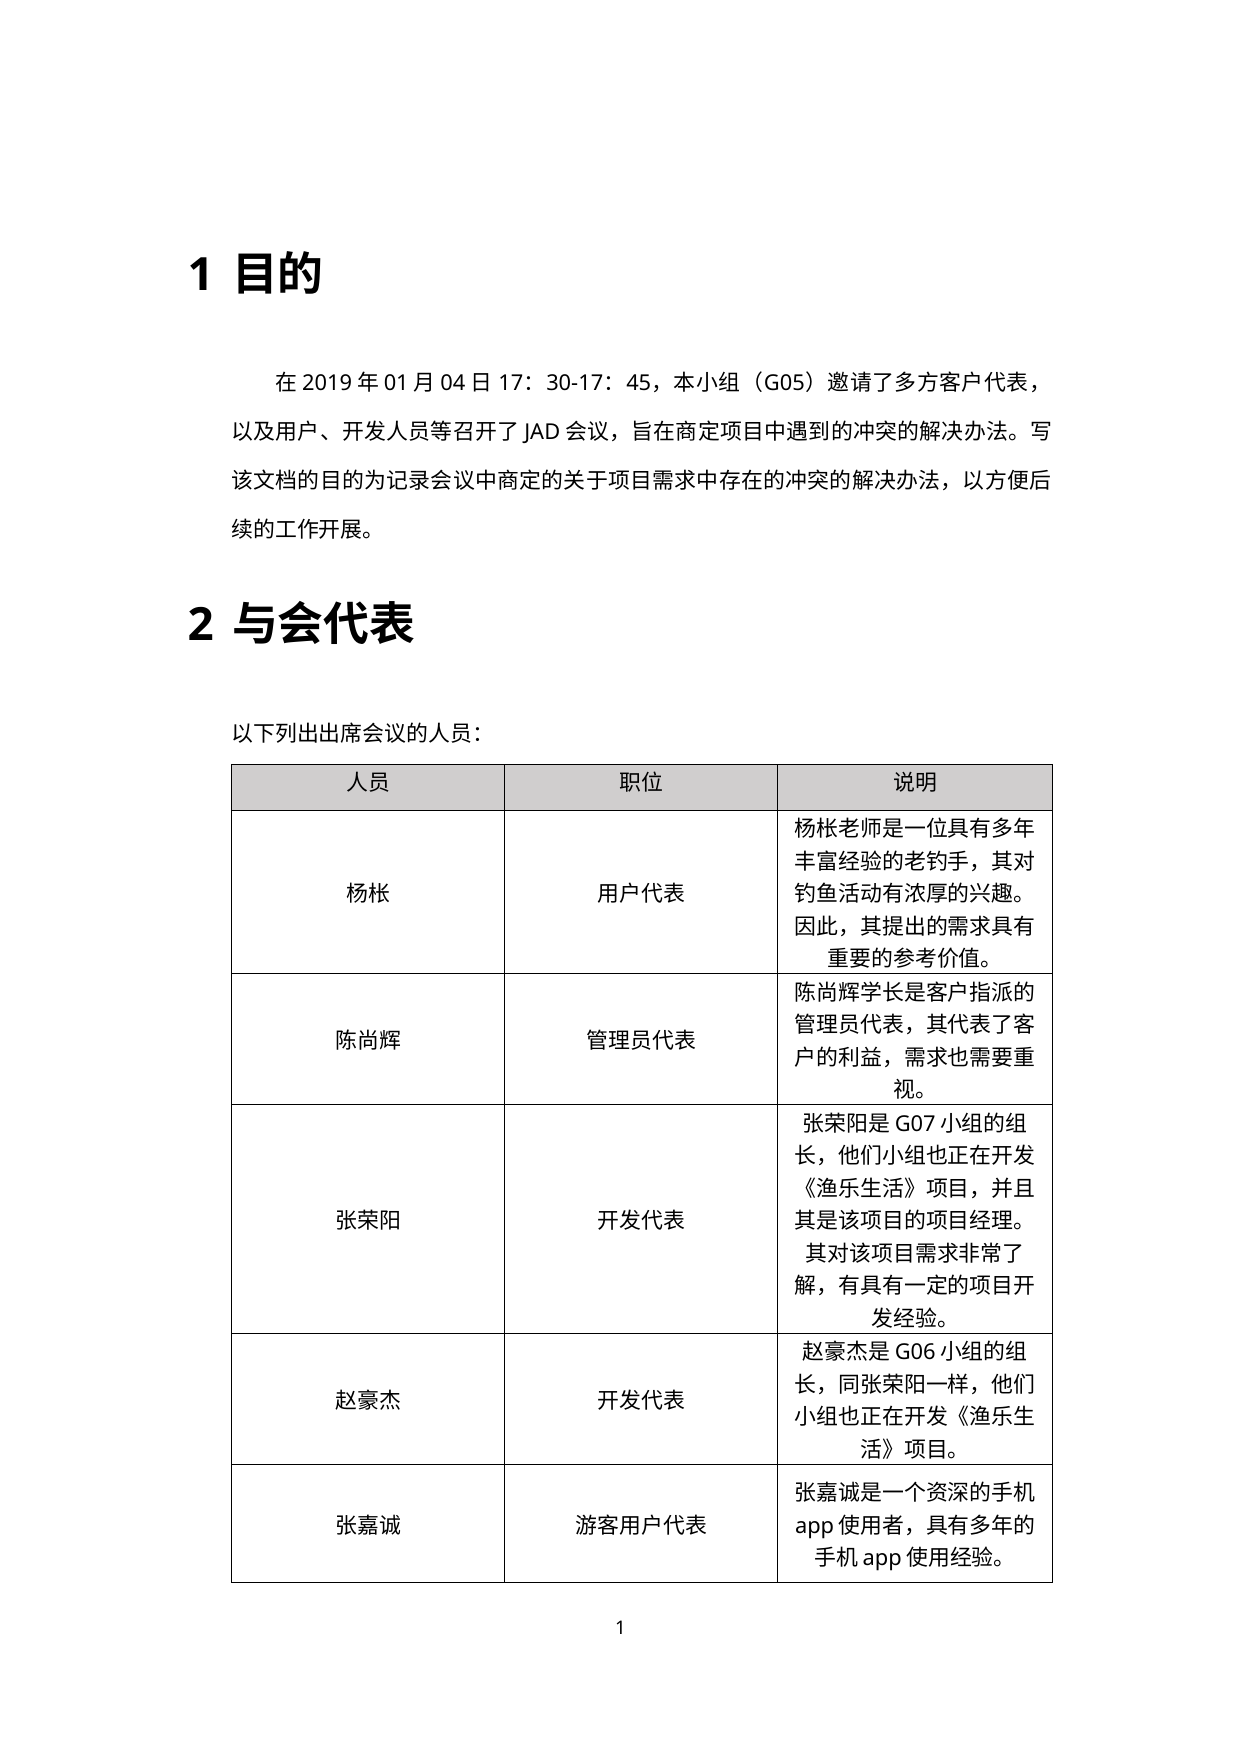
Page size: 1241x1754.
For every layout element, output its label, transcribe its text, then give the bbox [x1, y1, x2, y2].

table_cell 赵豪杰是G06小组的组长，同张荣阳一样，他们小组也正在开发《渔乐生活》项目。 [778, 1334, 1052, 1464]
table_cell 陈尚辉学长是客户指派的管理员代表，其代表了客户的利益，需求也需要重视。 [778, 974, 1052, 1104]
table_header 职位 [505, 765, 777, 810]
table_cell 开发代表 [505, 1334, 777, 1464]
table_cell 张荣阳是G07小组的组长，他们小组也正在开发《渔乐生活》项目，并且其是该项目的项目经理。其对该项目需求非常了解，有具有一定的项目开发经验。 [778, 1105, 1052, 1333]
subtitle 与会代表 [187, 572, 1053, 670]
table_cell 杨枨 [232, 811, 504, 973]
text 以下列出出席会议的人员： [231, 715, 1053, 748]
text 在2019年01月04日 17：30-17：45，本小组（G05）邀请了多方客户代表，以及用户、开发人员等召开了JAD会议，旨在商定项目中遇到的冲突的解决办法。写该文档的目的为记录会议中商定的关于项目需求中存在的冲突的解决办法，以方便后续的工作开展。 [231, 365, 1053, 544]
table_cell 用户代表 [505, 811, 777, 973]
table_header 人员 [232, 765, 504, 810]
table_cell 游客用户代表 [505, 1465, 777, 1582]
table_cell 杨枨老师是一位具有多年丰富经验的老钓手，其对钓鱼活动有浓厚的兴趣。因此，其提出的需求具有重要的参考价值。 [778, 811, 1052, 973]
table_cell 陈尚辉 [232, 974, 504, 1104]
subtitle 目的 [187, 222, 1053, 319]
table_cell 开发代表 [505, 1105, 777, 1333]
table_cell 张荣阳 [232, 1105, 504, 1333]
table_cell 管理员代表 [505, 974, 777, 1104]
table_header 说明 [778, 765, 1052, 810]
table_cell 张嘉诚是一个资深的手机app使用者，具有多年的手机app使用经验。 [778, 1465, 1052, 1582]
table_cell 赵豪杰 [232, 1334, 504, 1464]
table_cell 张嘉诚 [232, 1465, 504, 1582]
